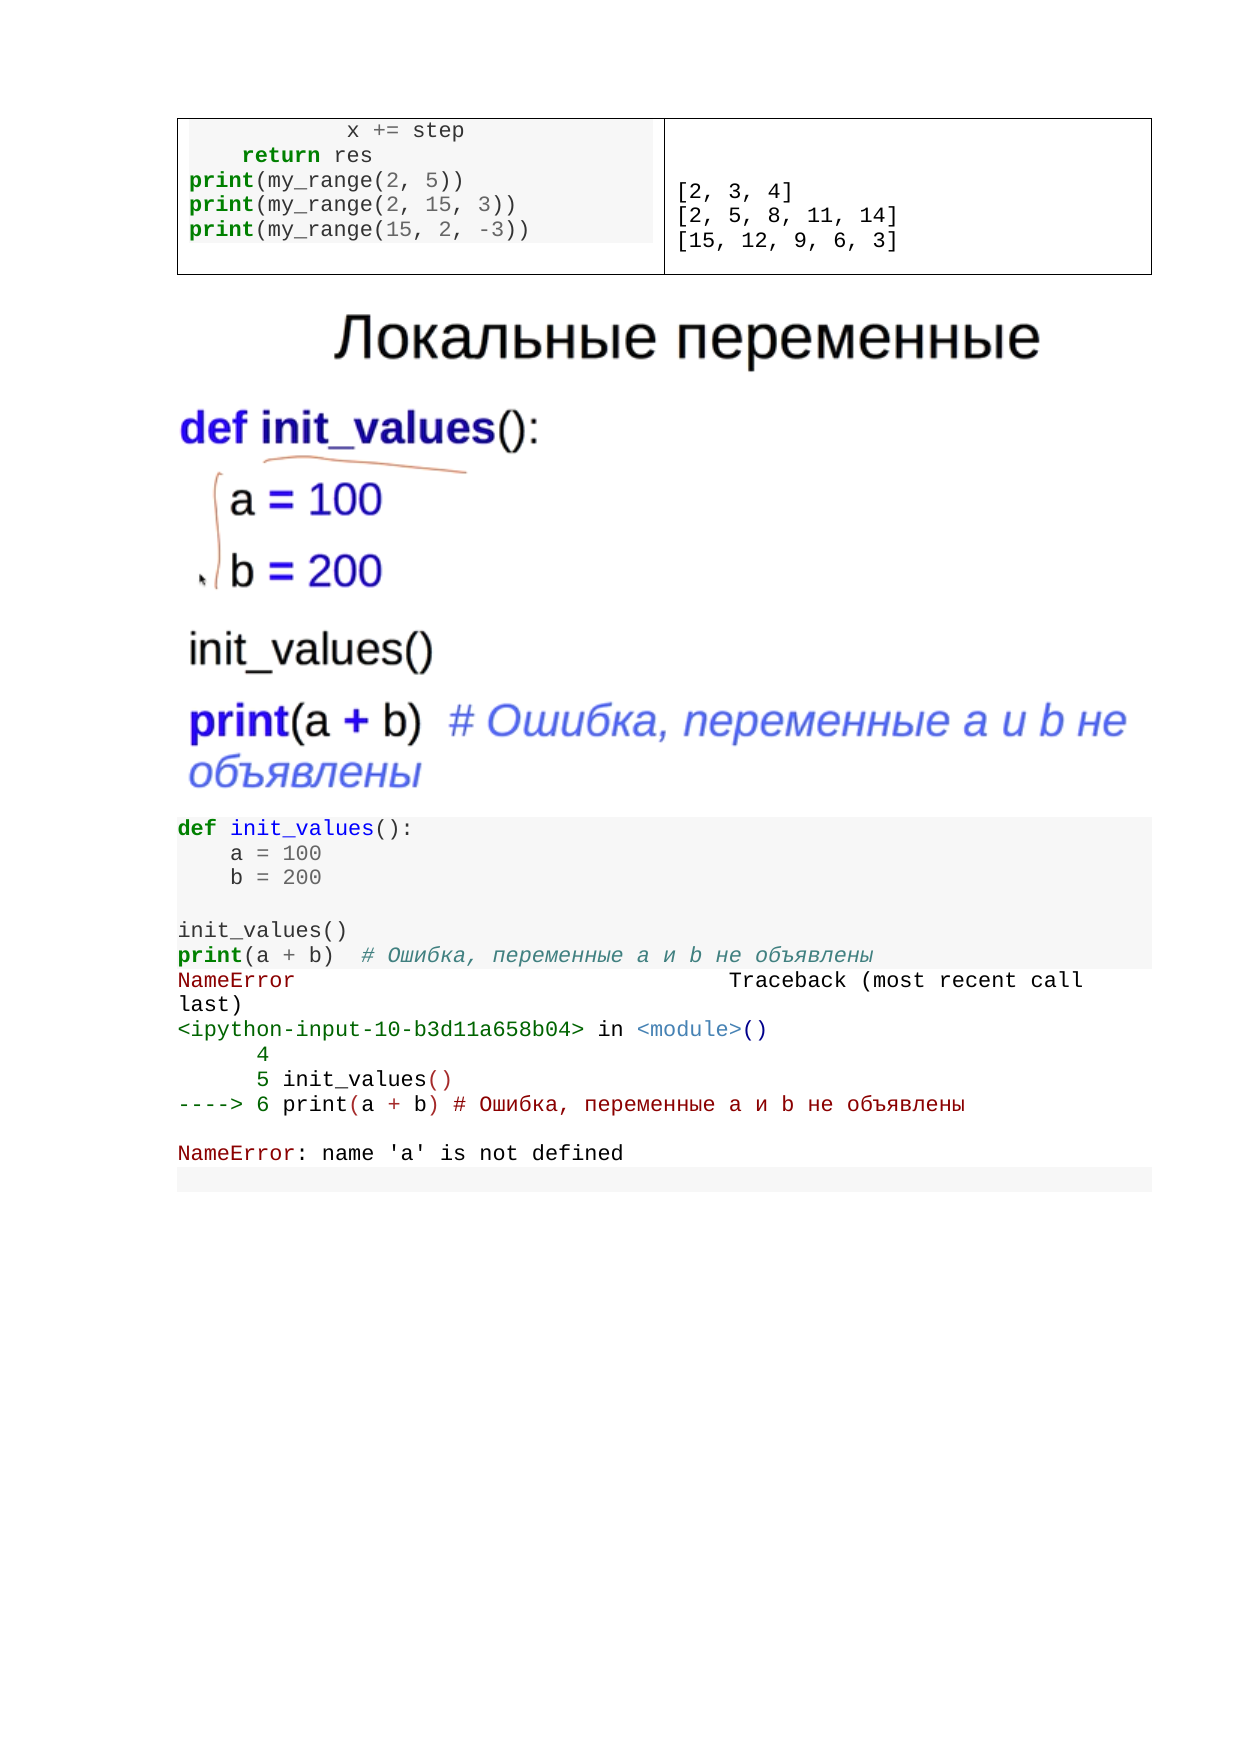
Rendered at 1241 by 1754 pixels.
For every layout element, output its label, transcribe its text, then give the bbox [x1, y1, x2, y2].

text 4 [177, 1043, 1152, 1068]
text NameError Traceback (most recent call last) [177, 969, 1152, 1018]
text b = 200 [177, 866, 1152, 891]
text <ipython-input-10-b3d11a658b04> in <module>() [177, 1018, 1152, 1043]
text 5 init_values() [177, 1068, 1152, 1093]
text init_values() [177, 919, 1152, 944]
text def init_values(): [177, 817, 1152, 842]
text ----> 6 print(a + b) # Ошибка, переменные a и b не объявлены [177, 1093, 1152, 1118]
text a = 100 [177, 842, 1152, 866]
picture [177, 304, 1152, 798]
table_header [665, 119, 1151, 273]
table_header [178, 119, 664, 273]
text NameError: name 'a' is not defined [177, 1142, 1152, 1167]
text print(a + b) # Ошибка, переменные a и b не объявлены [177, 944, 1152, 969]
